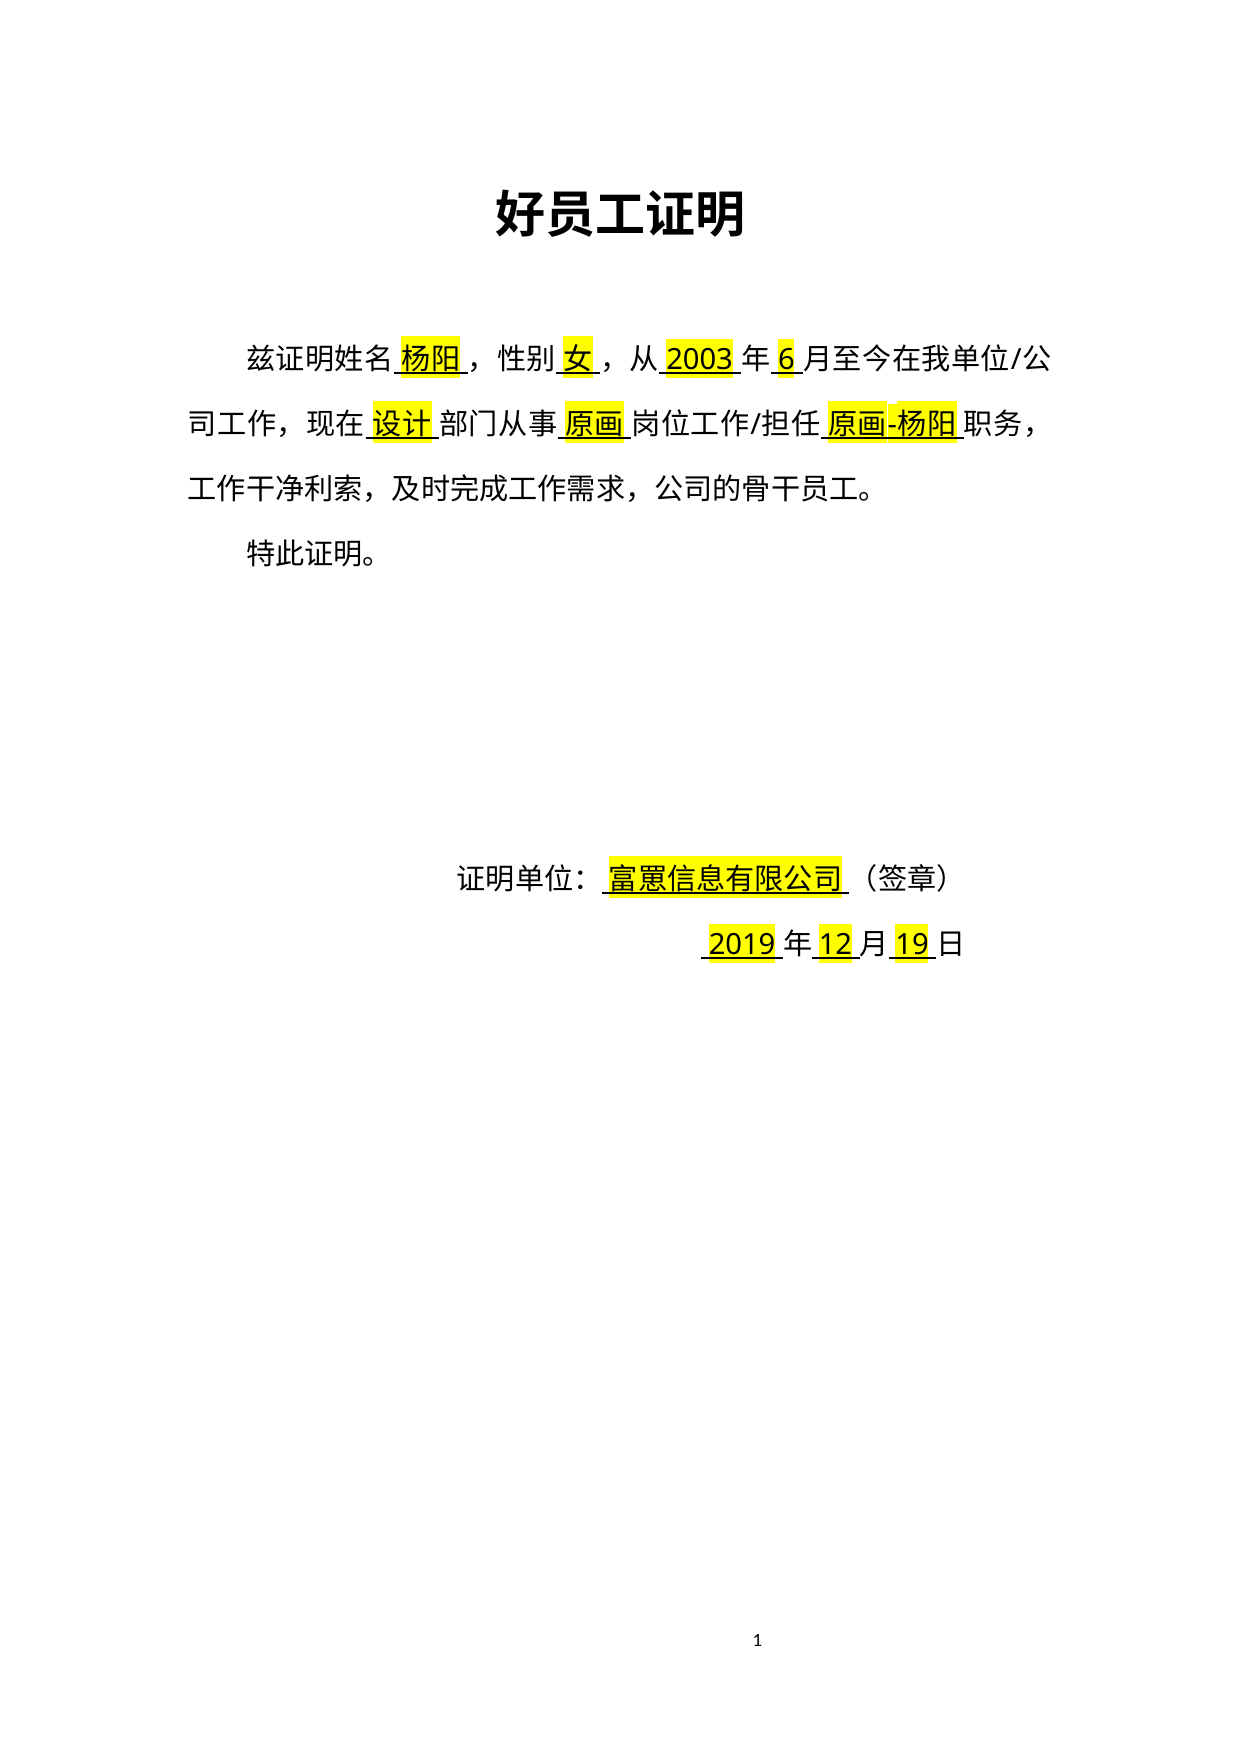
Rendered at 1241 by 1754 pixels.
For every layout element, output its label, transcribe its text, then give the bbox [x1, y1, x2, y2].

text 特此证明。 [187, 519, 1053, 584]
text 证明单位： 富罳信息有限公司 （签章） [187, 844, 965, 909]
text 兹证明姓名 杨阳 ，性别 女 ，从 2003 年 6 月至今在我单位/公司工作，现在 设计 部门从事 原画 岗位工作/担任 原画-杨阳 职务，工作干净利索，及时完成工作需求，公司的骨干员工。 [187, 324, 1053, 519]
text 好员工证明 [187, 162, 1053, 259]
text 2019 年 12 月 19 日 [187, 909, 965, 974]
